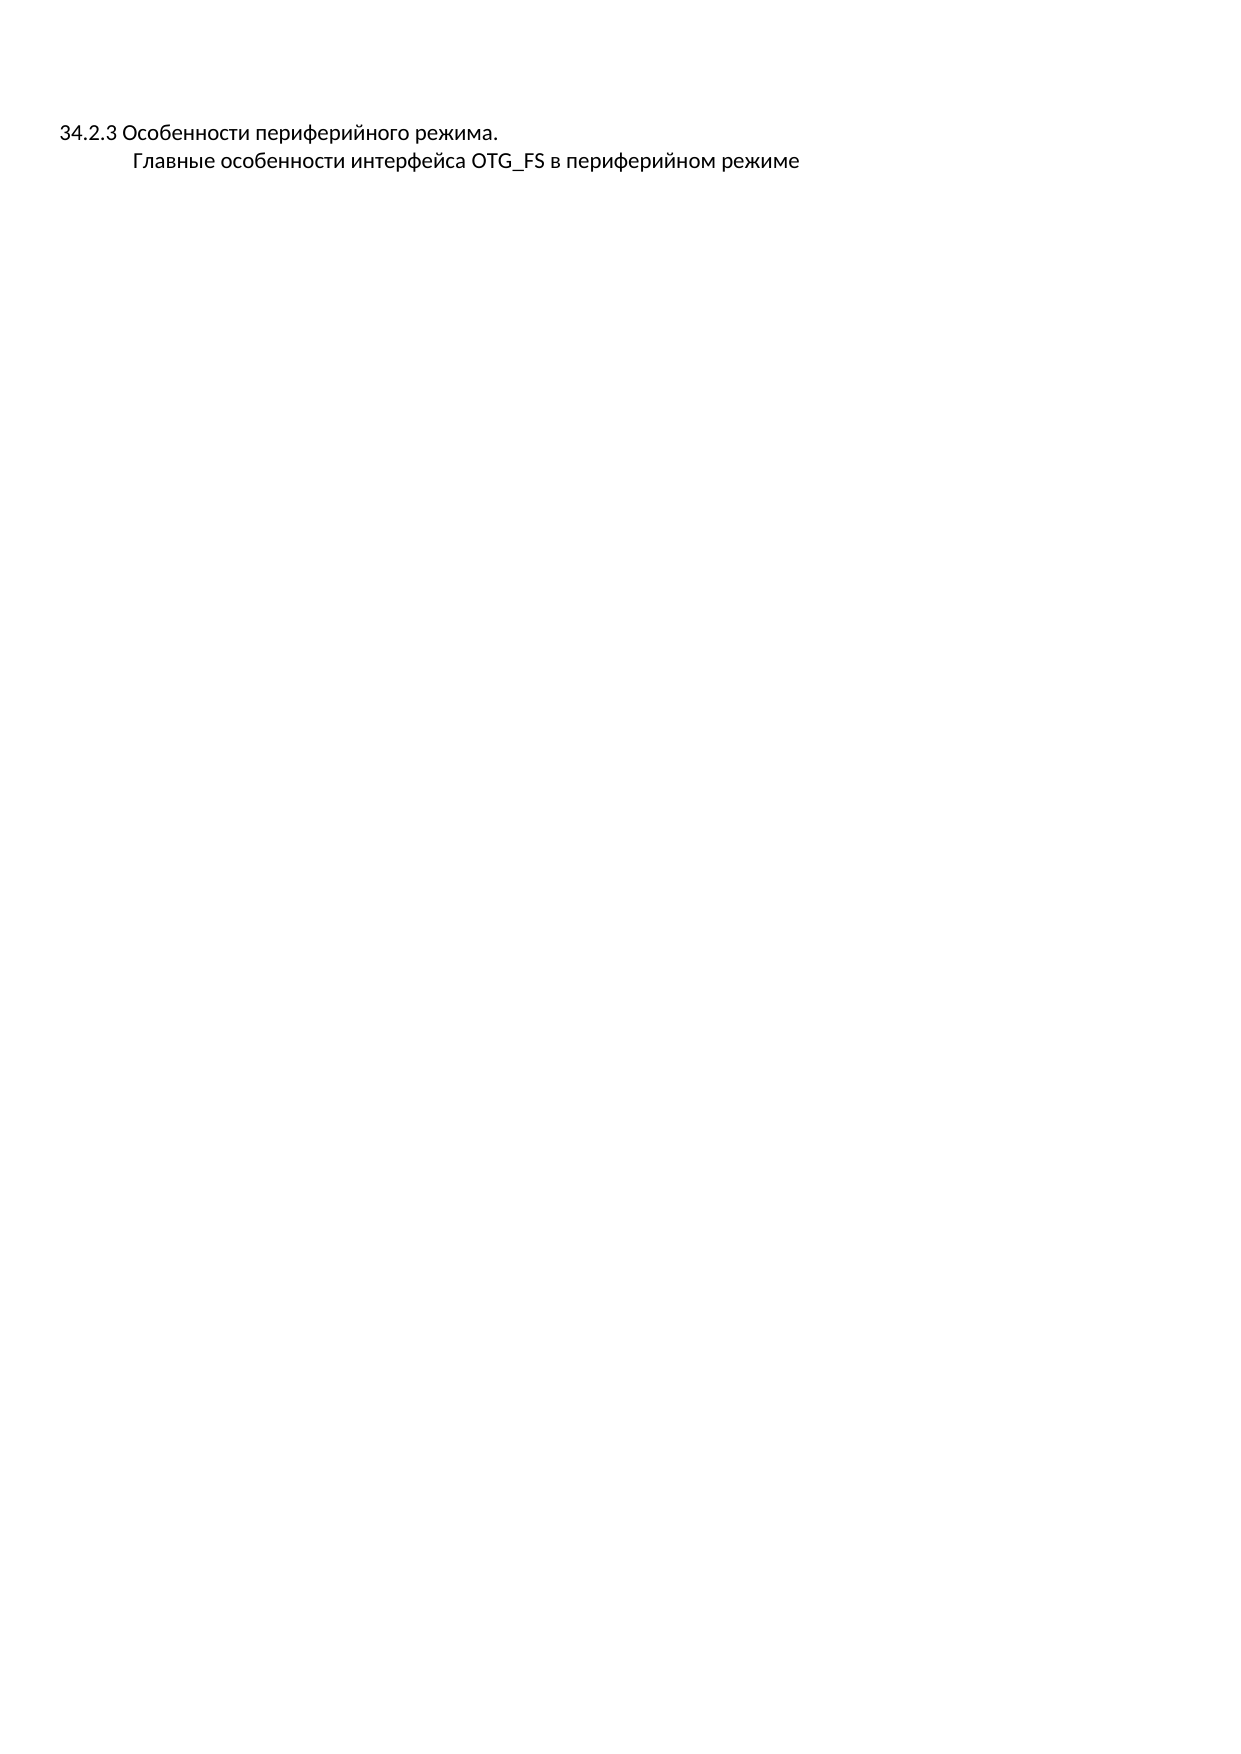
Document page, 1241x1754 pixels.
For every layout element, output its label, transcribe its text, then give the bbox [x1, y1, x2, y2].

text Главные особенности интерфейса OTG_FS в периферийном режиме [59, 146, 1152, 174]
text 34.2.3 Особенности периферийного режима. [59, 118, 1152, 146]
